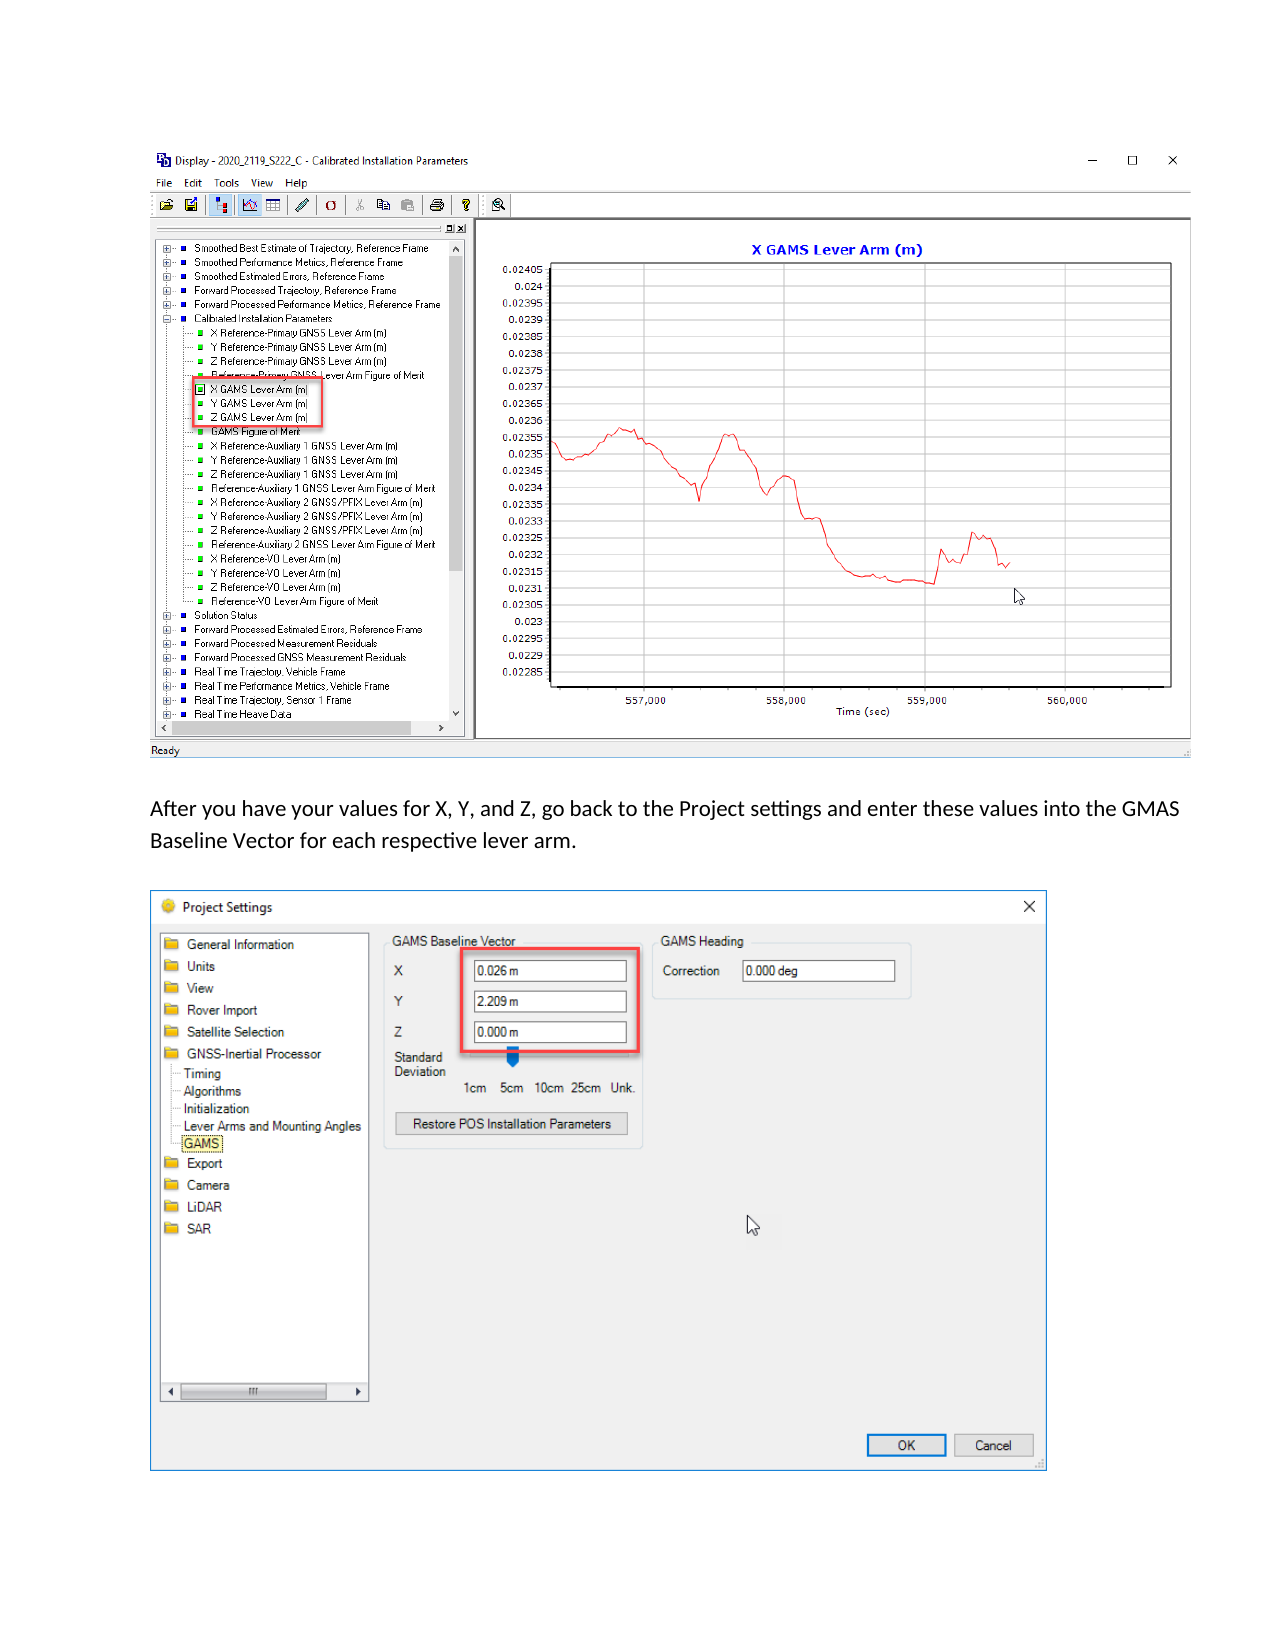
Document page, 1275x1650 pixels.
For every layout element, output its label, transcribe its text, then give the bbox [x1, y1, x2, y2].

picture [150, 890, 1047, 1471]
picture [150, 150, 1191, 758]
text After you have your values for X, Y, and Z, go back to the Project settings and enter these values into the GMAS Baseline Vector for each respective lever arm. [150, 794, 1191, 854]
